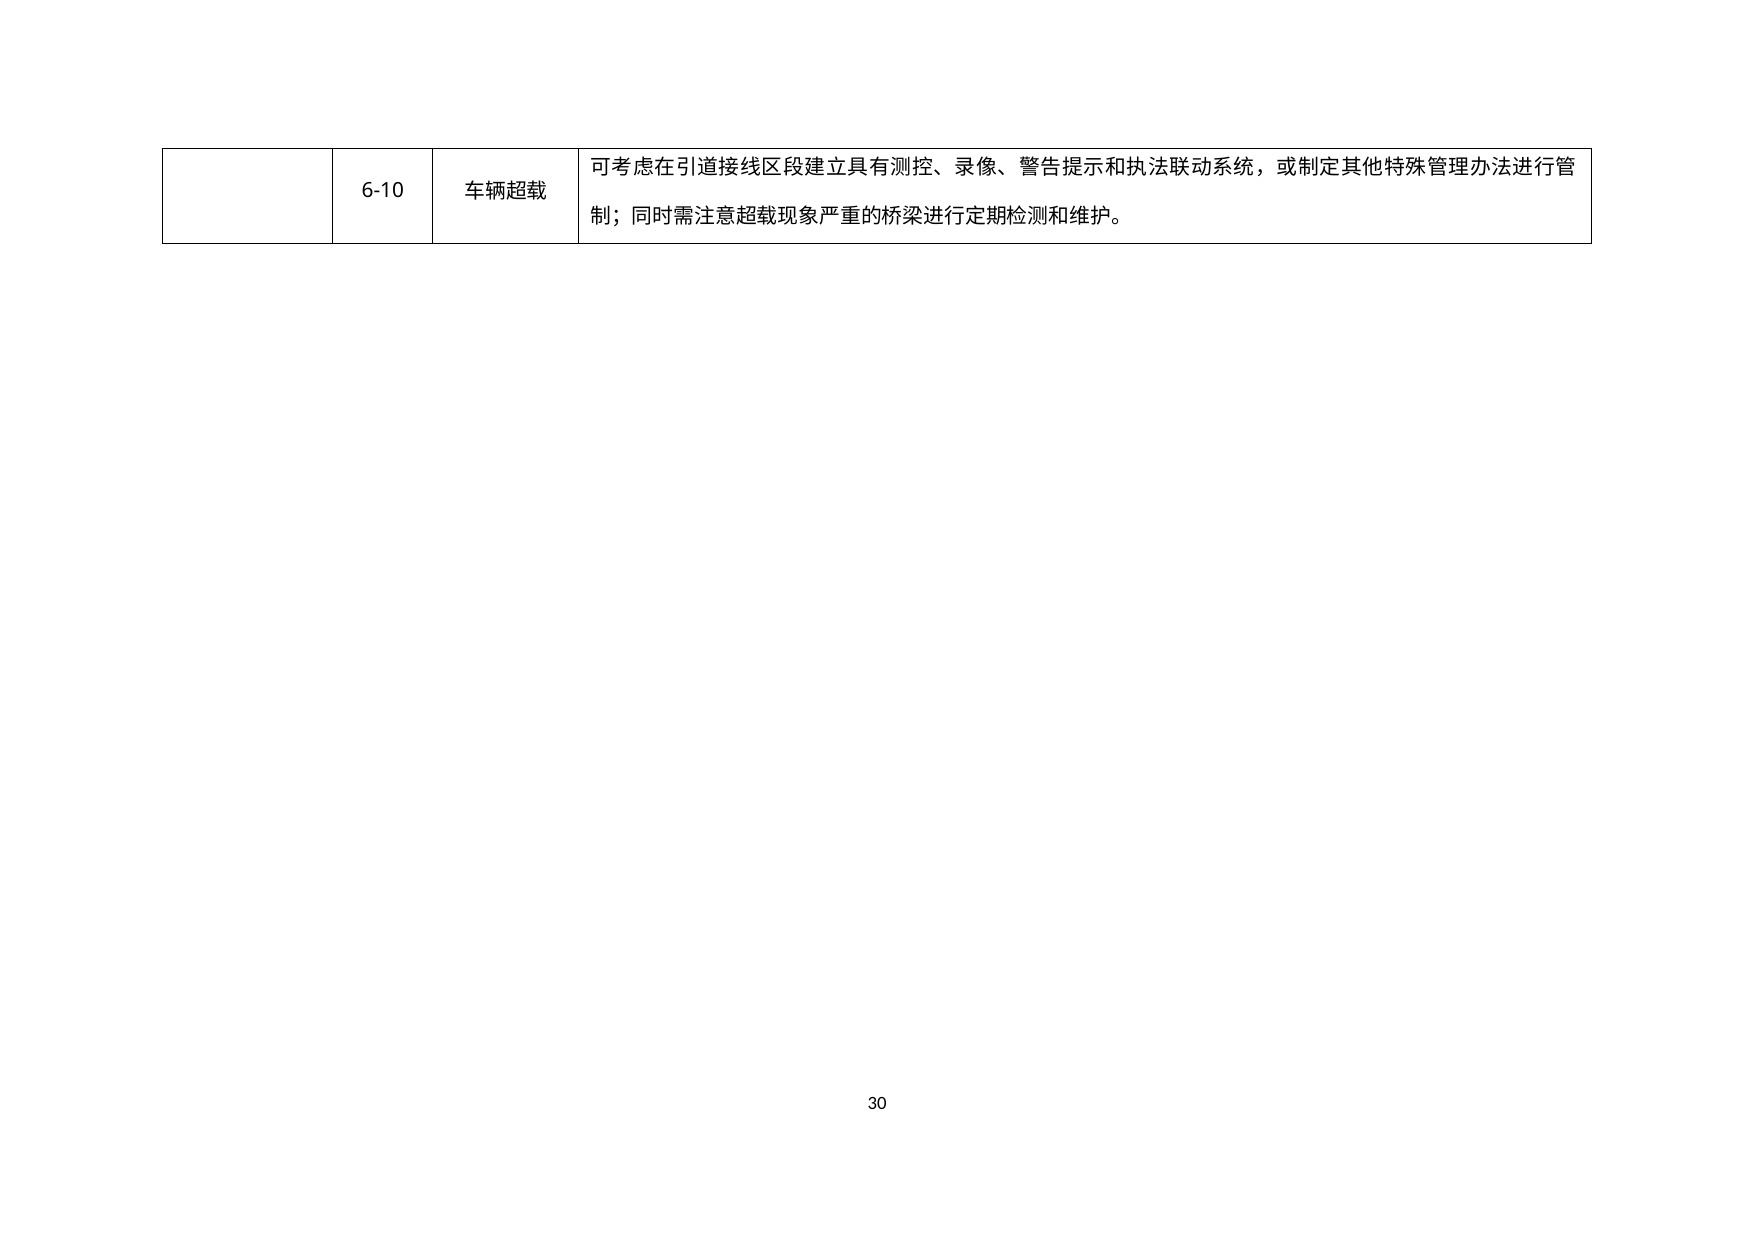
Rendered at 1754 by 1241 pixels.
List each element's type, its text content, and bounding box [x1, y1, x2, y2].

table_cell 车辆超载 [433, 149, 578, 243]
table_cell 6-10 [333, 149, 432, 243]
table_cell 可考虑在引道接线区段建立具有测控、录像、警告提示和执法联动系统，或制定其他特殊管理办法进行管制；同时需注意超载现象严重的桥梁进行定期检测和维护。 [579, 149, 1591, 243]
